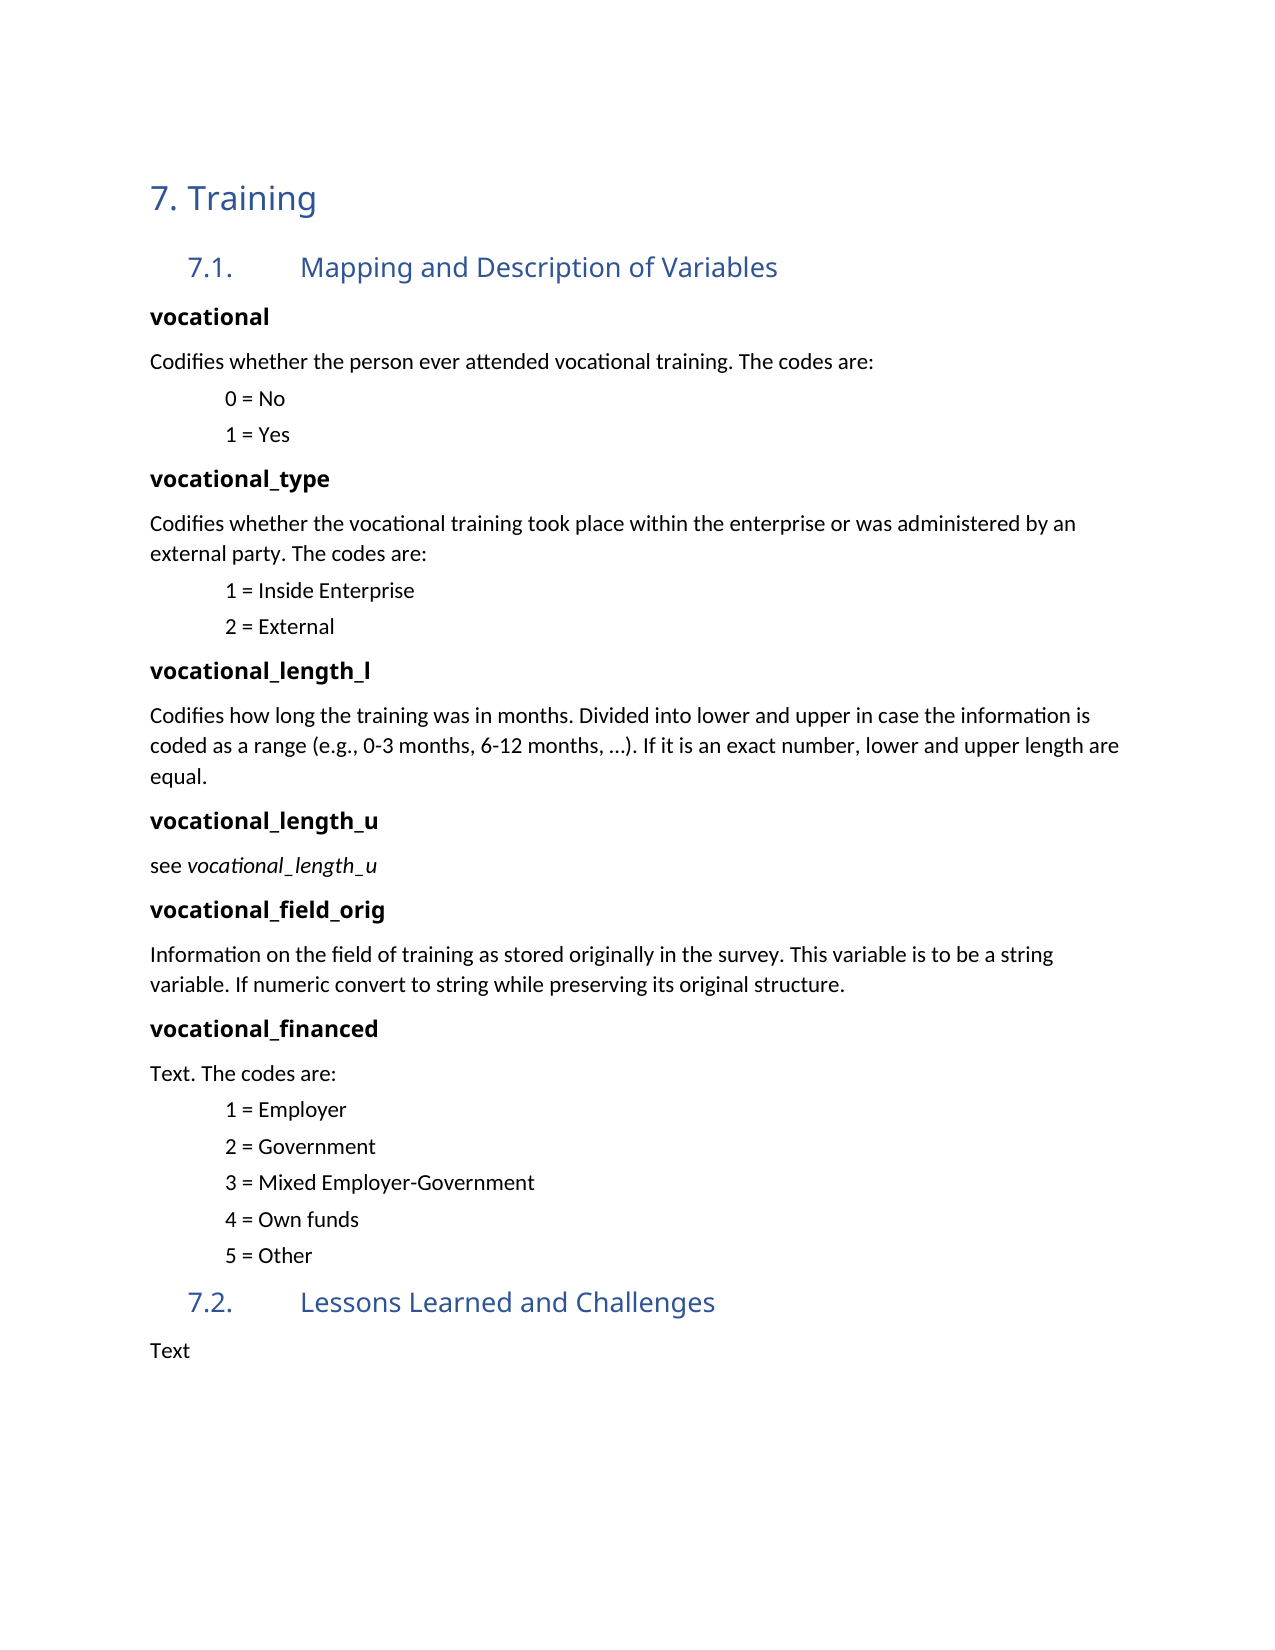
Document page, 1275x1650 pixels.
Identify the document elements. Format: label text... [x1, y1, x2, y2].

subtitle vocational_length_l [150, 655, 1125, 686]
text 3 = Mixed Employer-Government [150, 1168, 1125, 1196]
subtitle vocational [150, 301, 1125, 332]
text Text [150, 1336, 1125, 1364]
text Codifies whether the person ever attended vocational training. The codes are: [150, 347, 1125, 376]
subtitle vocational_length_u [150, 804, 1125, 836]
text Codifies whether the vocational training took place within the enterprise or was administered by an external party. The codes are: [150, 509, 1125, 568]
text Text. The codes are: [150, 1059, 1125, 1087]
subtitle vocational_field_orig [150, 893, 1125, 925]
text Codifies how long the training was in months. Divided into lower and upper in case the information is coded as a range (e.g., 0-3 months, 6-12 months, …). If it is an exact number, lower and upper length are equal. [150, 701, 1125, 790]
subtitle vocational_financed [150, 1013, 1125, 1044]
text see vocational_length_u [150, 851, 1125, 879]
subtitle Training [150, 175, 1125, 220]
text 5 = Other [150, 1241, 1125, 1269]
text 2 = Government [150, 1132, 1125, 1160]
text Information on the field of training as stored originally in the survey. This variable is to be a string variable. If numeric convert to string while preserving its original structure. [150, 940, 1125, 998]
text 0 = No [225, 384, 1125, 412]
subtitle Mapping and Description of Variables [187, 249, 1125, 286]
text 2 = External [225, 612, 1125, 641]
text 1 = Employer [150, 1095, 1125, 1123]
text 1 = Yes [150, 420, 1125, 448]
subtitle Lessons Learned and Challenges [187, 1284, 1125, 1321]
text 4 = Own funds [150, 1205, 1125, 1233]
text 1 = Inside Enterprise [225, 576, 1125, 604]
subtitle vocational_type [150, 463, 1125, 494]
